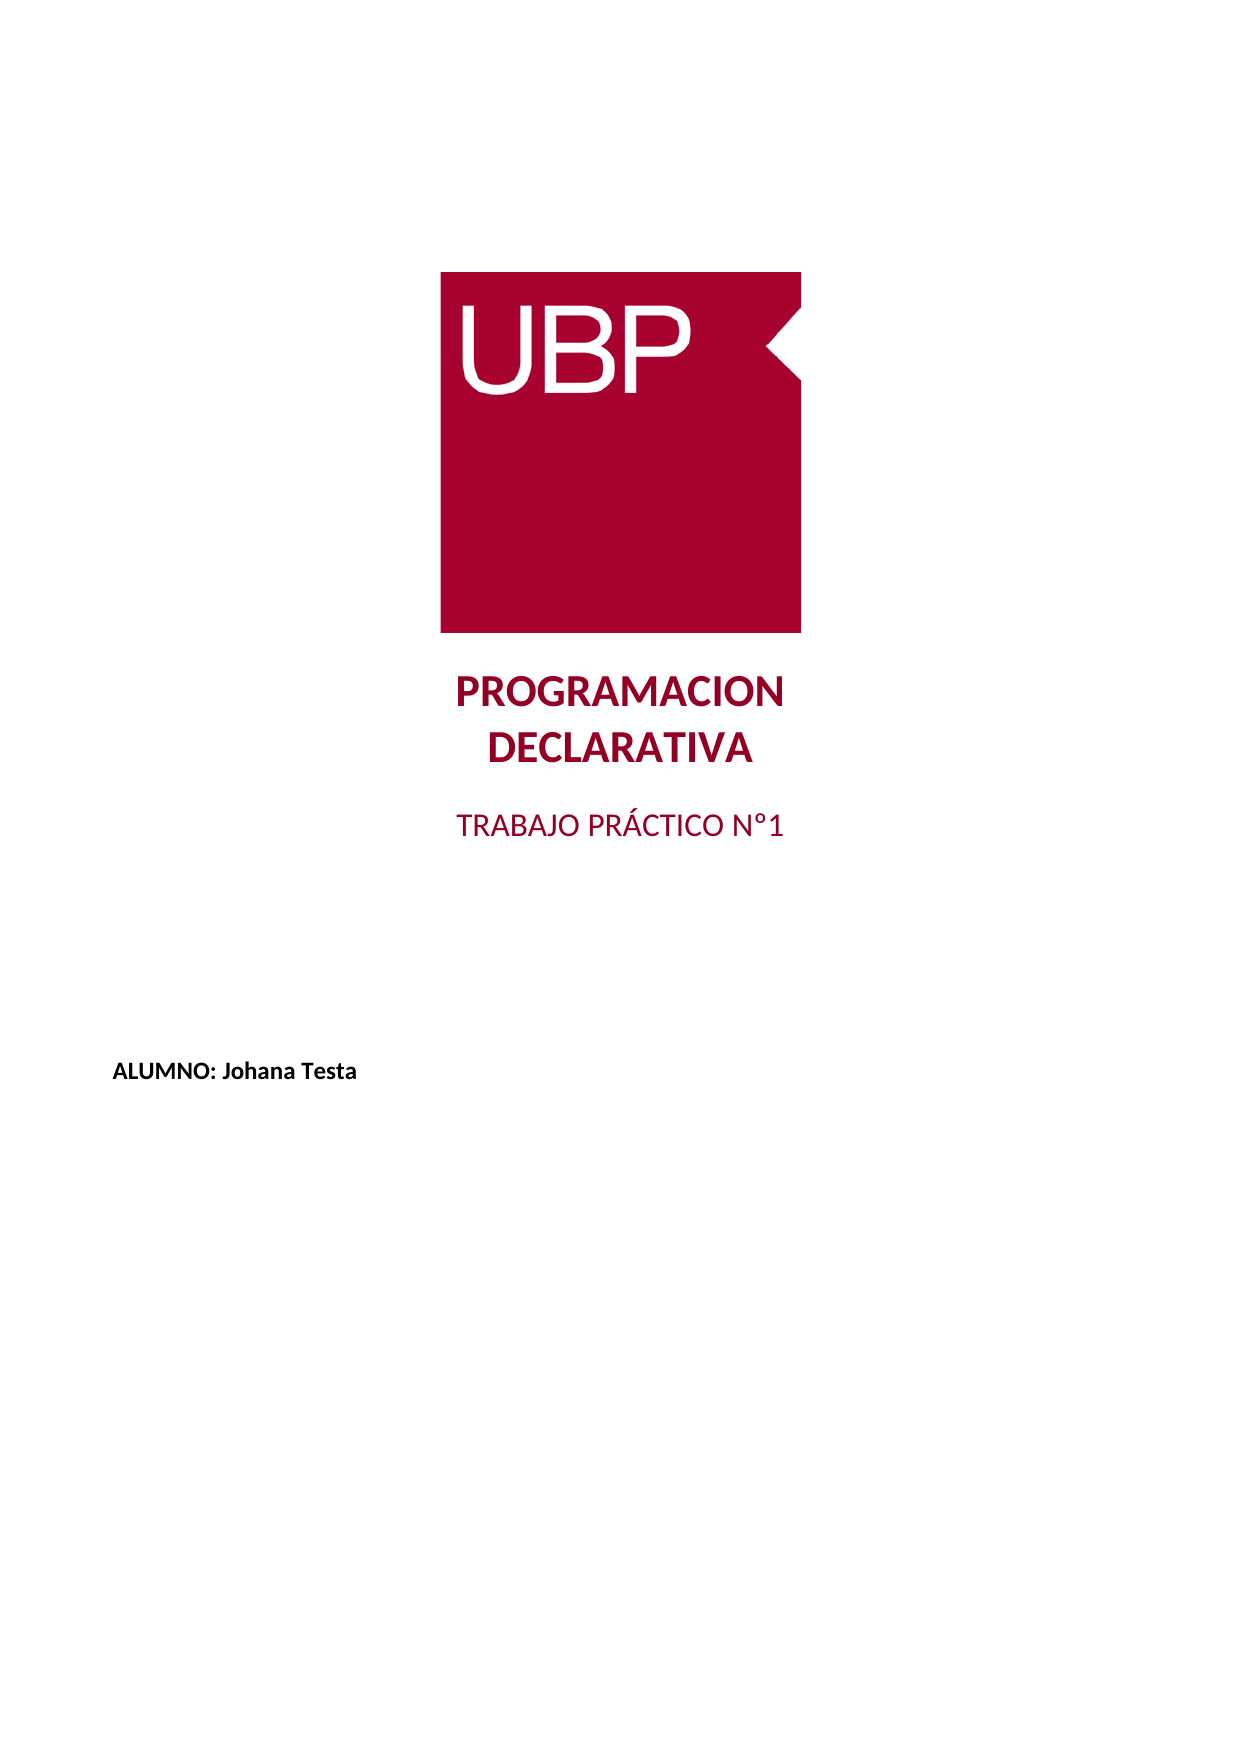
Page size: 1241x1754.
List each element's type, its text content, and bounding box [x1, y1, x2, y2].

text ALUMNO: Johana Testa [112, 1055, 1142, 1086]
picture [440, 272, 802, 633]
title PROGRAMACION DECLARATIVA [351, 662, 889, 773]
text TRABAJO PRÁCTICO Nº1 [351, 804, 889, 844]
